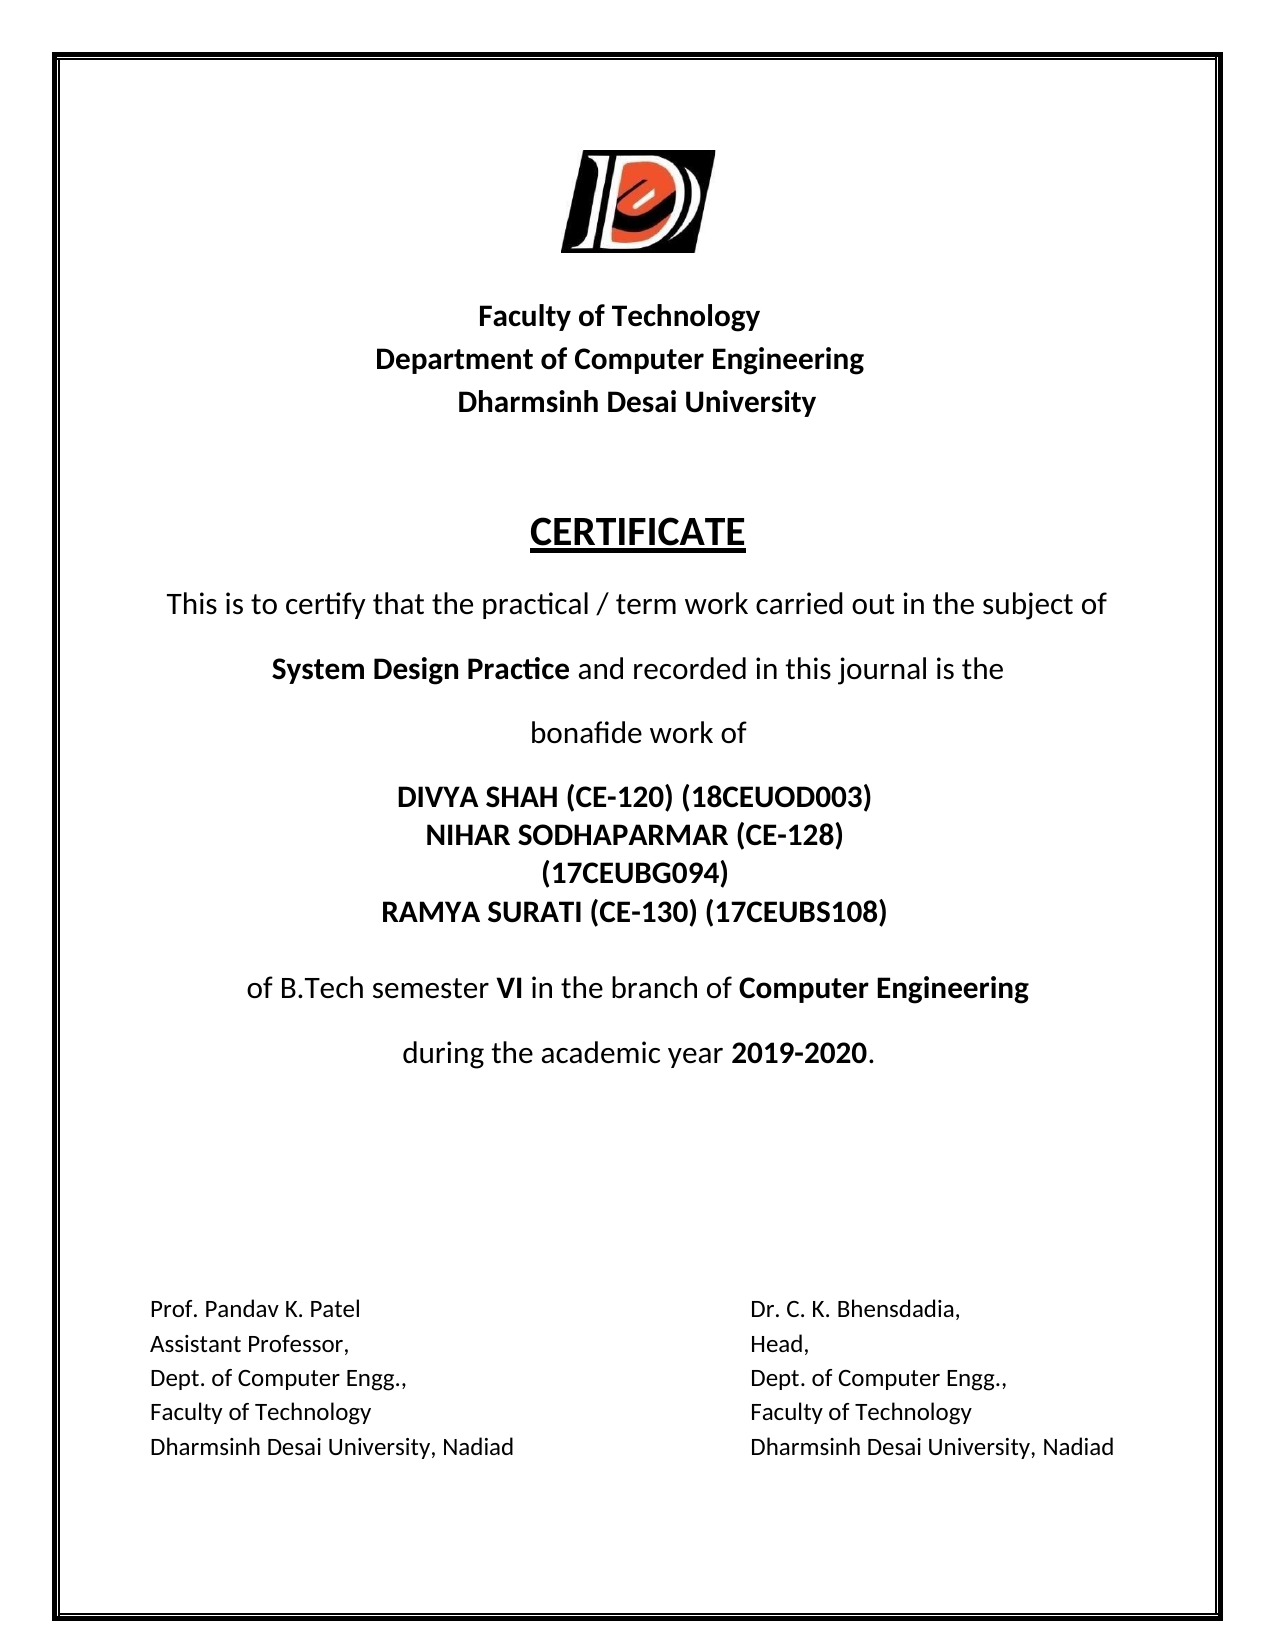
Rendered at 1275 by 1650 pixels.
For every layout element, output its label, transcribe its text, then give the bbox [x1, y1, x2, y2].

text Prof. Pandav K. Patel Dr. C. K. Bhensdadia, [150, 1293, 1198, 1323]
text Dept. of Computer Engg., Dept. of Computer Engg., [150, 1362, 1198, 1392]
text during the academic year 2019-2020. [164, 1033, 1113, 1071]
text Dharmsinh Desai University [457, 383, 1198, 421]
text of B.Tech semester VI in the branch of Computer Engineering [164, 968, 1111, 1006]
text This is to certify that the practical / term work carried out in the subject of [164, 584, 1110, 622]
text System Design Practice and recorded in this journal is the bonafide work of [271, 649, 1005, 751]
text CERTIFICATE [164, 505, 1111, 556]
picture [561, 150, 716, 253]
text Dharmsinh Desai University, Nadiad Dharmsinh Desai University, Nadiad [150, 1431, 1198, 1462]
text DIVYA SHAH (CE-120) (18CEUOD003) NIHAR SODHAPARMAR (CE-128) (17CEUBG094) [381, 777, 889, 892]
text RAMYA SURATI (CE-130) (17CEUBS108) [381, 892, 889, 930]
text Faculty of Technology Department of Computer Engineering [375, 296, 867, 377]
text Assistant Professor, Head, [150, 1328, 1198, 1358]
text Faculty of Technology Faculty of Technology [150, 1396, 1198, 1427]
